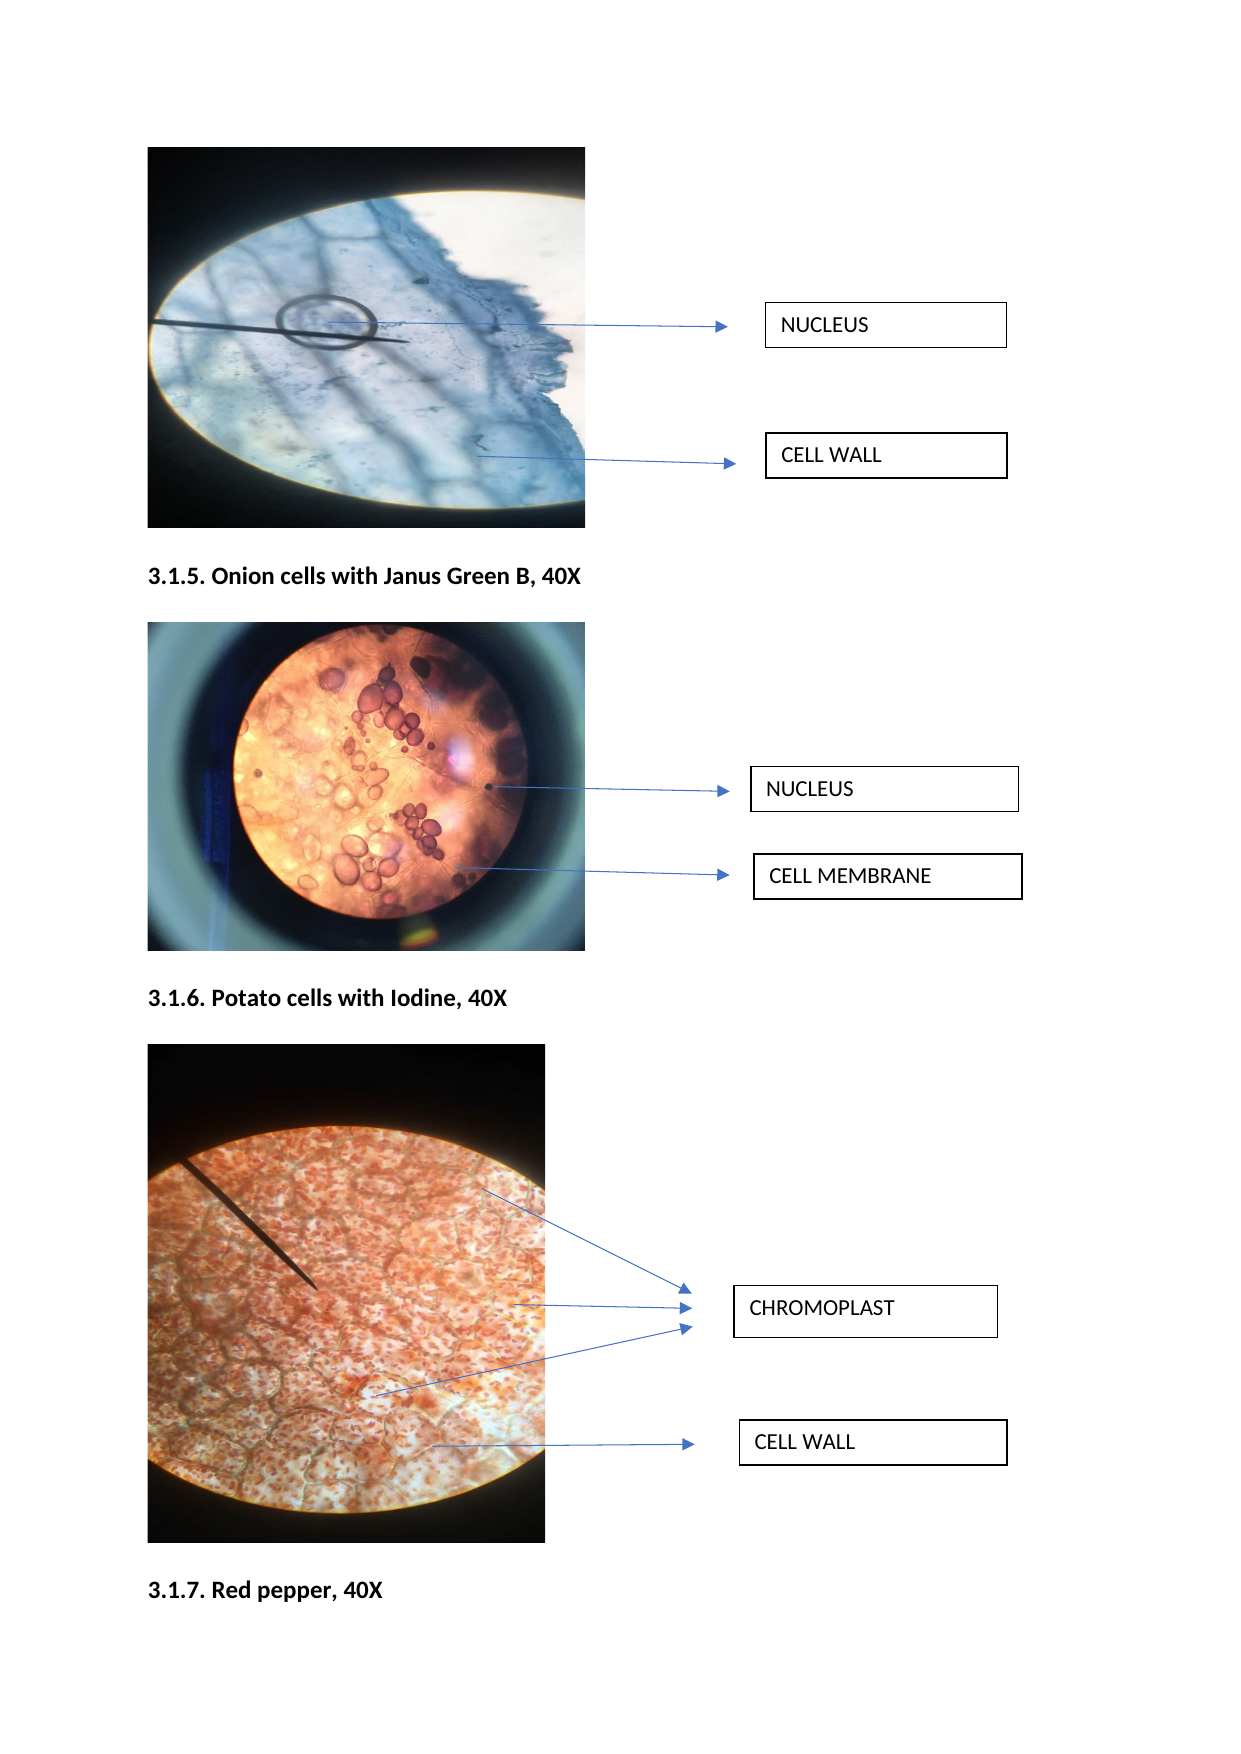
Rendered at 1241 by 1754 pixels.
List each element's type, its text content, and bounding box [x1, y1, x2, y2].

picture [147, 147, 586, 528]
picture [147, 1044, 546, 1543]
text 3.1.7. Red pepper, 40X [148, 1574, 1093, 1605]
picture [147, 622, 585, 951]
text 3.1.5. Onion cells with Janus Green B, 40X [148, 560, 1093, 590]
text 3.1.6. Potato cells with Iodine, 40X [148, 982, 1093, 1013]
